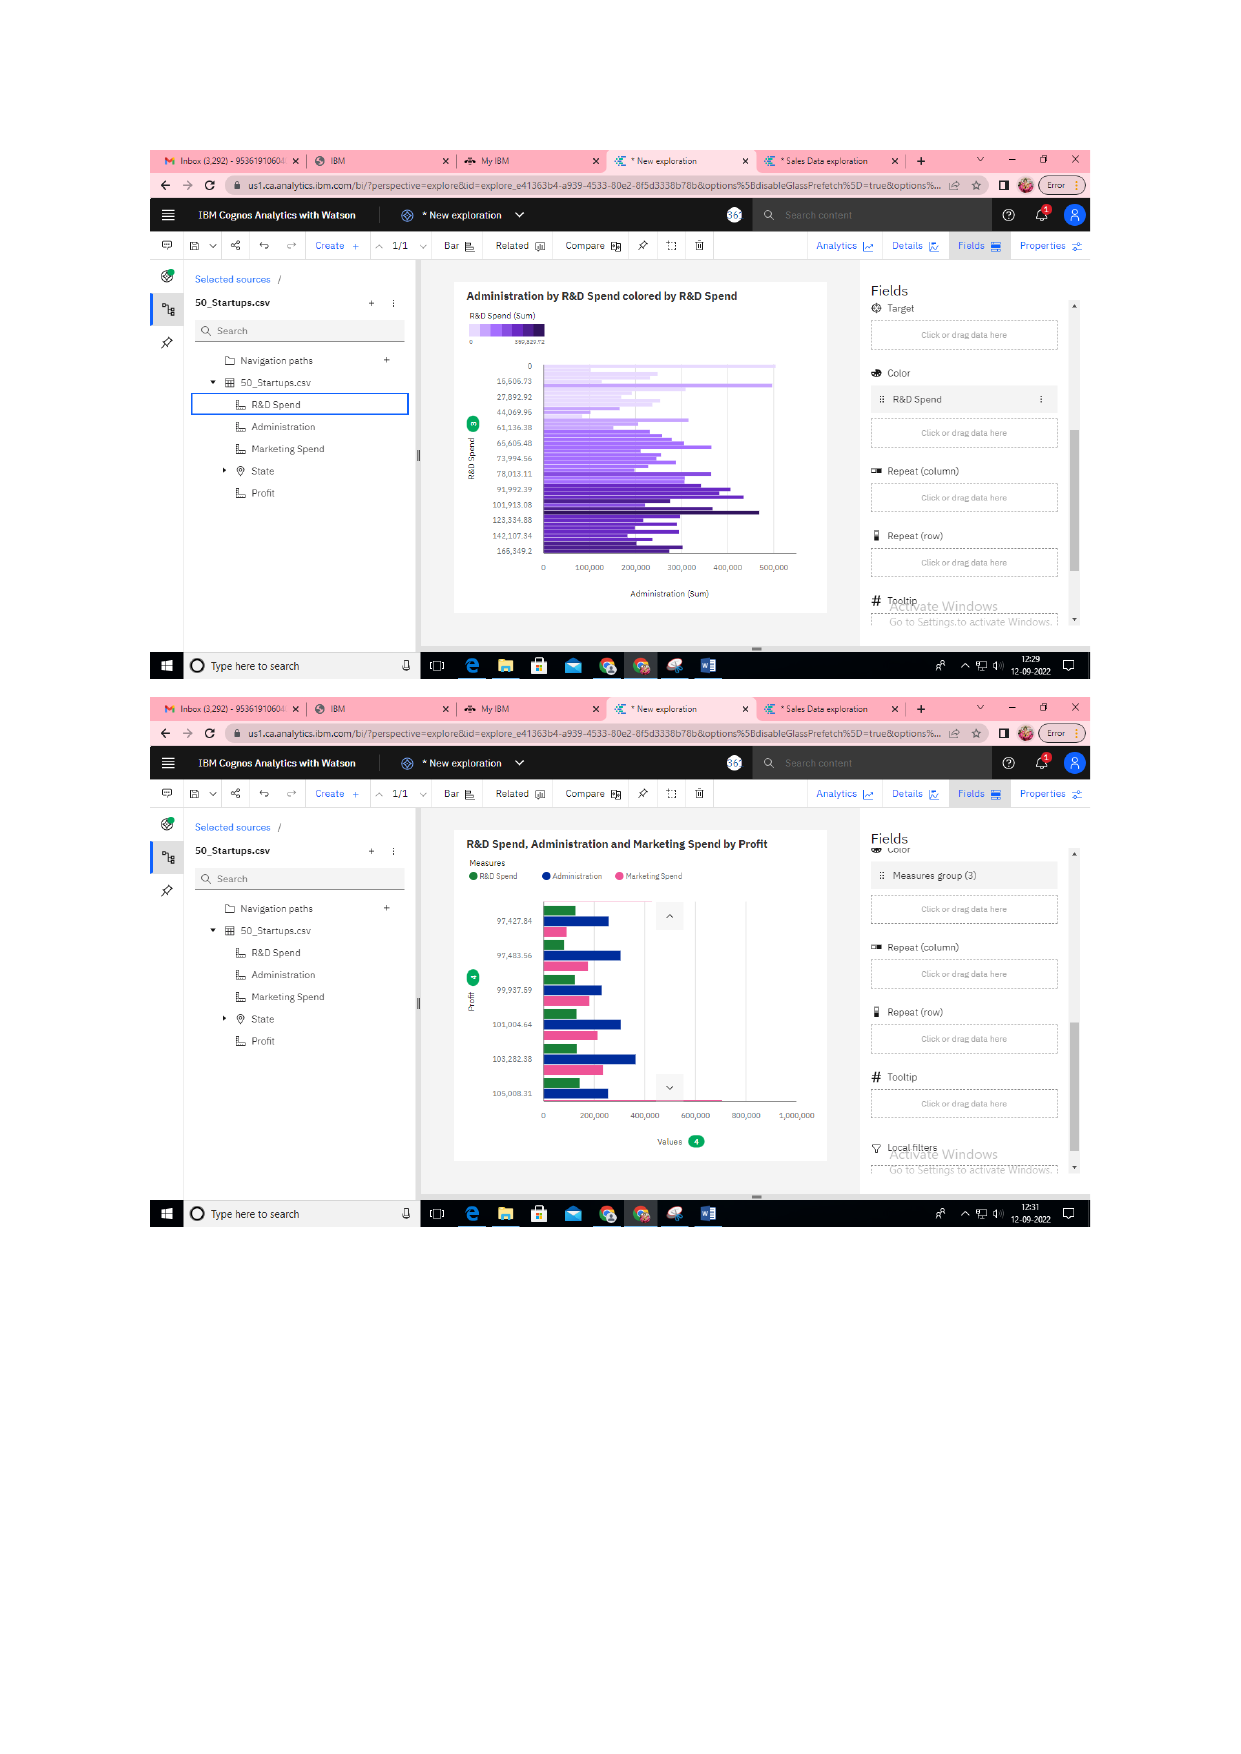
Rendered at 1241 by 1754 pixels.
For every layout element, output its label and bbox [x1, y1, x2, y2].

picture [150, 697, 1091, 1227]
picture [150, 150, 1091, 679]
